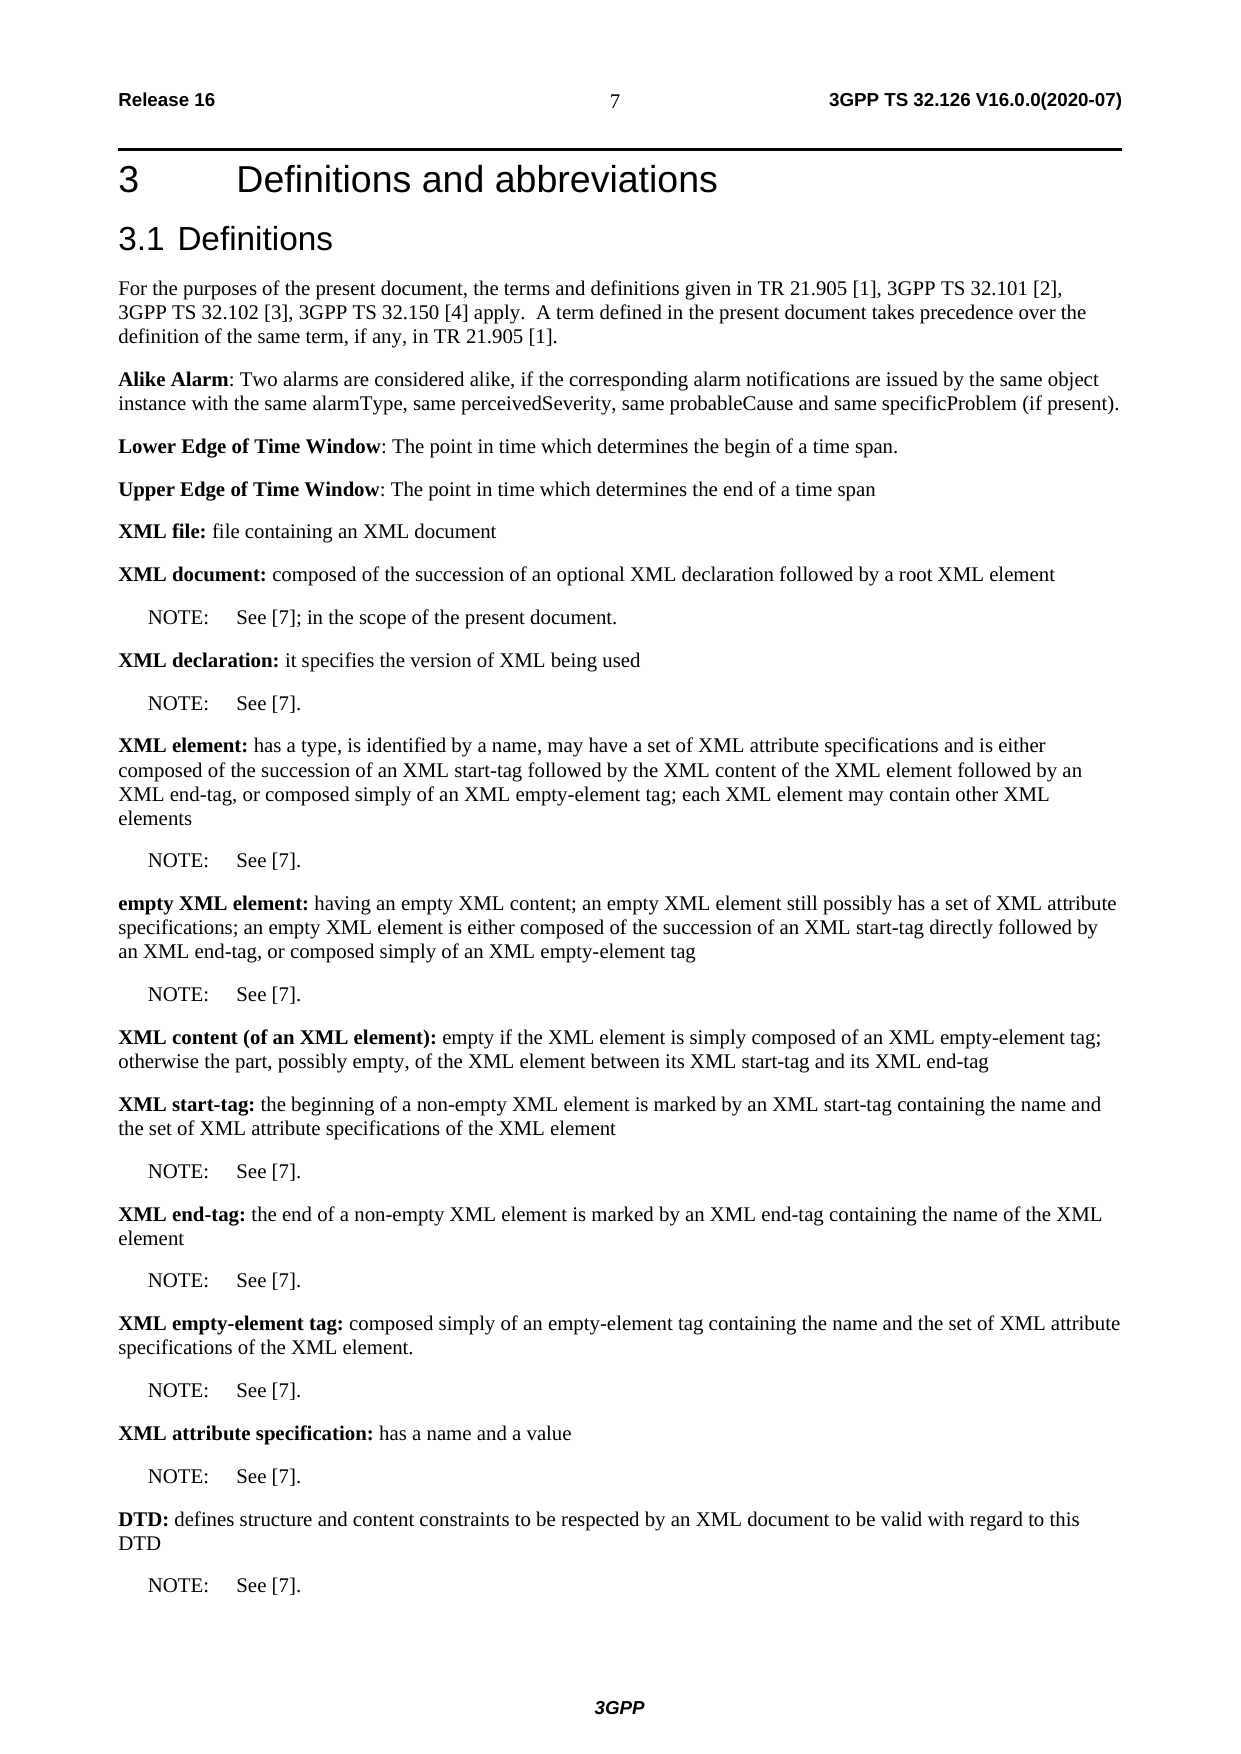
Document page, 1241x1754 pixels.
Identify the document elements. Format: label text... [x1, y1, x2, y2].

text DTD: defines structure and content constraints to be respected by an XML document to be valid with regard to this DTD [118, 1507, 1122, 1555]
text XML attribute specification: has a name and a value [118, 1421, 1122, 1445]
text XML start-tag: the beginning of a non-empty XML element is marked by an XML start-tag containing the name and the set of XML attribute specifications of the XML element [118, 1092, 1122, 1140]
text NOTE: See [7]. [148, 1573, 1122, 1597]
text XML end-tag: the end of a non-empty XML element is marked by an XML end-tag containing the name of the XML element [118, 1202, 1122, 1250]
text Upper Edge of Time Window: The point in time which determines the end of a time span [118, 477, 1122, 501]
text XML element: has a type, is identified by a name, may have a set of XML attribute specifications and is either composed of the succession of an XML start-tag followed by the XML content of the XML element followed by an XML end-tag, or composed simply of an XML empty-element tag; each XML element may contain other XML elements [118, 733, 1122, 830]
text NOTE: See [7]. [148, 1378, 1122, 1402]
text NOTE: See [7]. [148, 982, 1122, 1006]
subtitle 3 Definitions and abbreviations [118, 151, 1122, 200]
text Lower Edge of Time Window: The point in time which determines the begin of a time span. [118, 434, 1122, 458]
text NOTE: See [7]; in the scope of the present document. [148, 605, 1122, 629]
text XML file: file containing an XML document [118, 519, 1122, 543]
text NOTE: See [7]. [148, 848, 1122, 872]
text empty XML element: having an empty XML content; an empty XML element still possibly has a set of XML attribute specifications; an empty XML element is either composed of the succession of an XML start-tag directly followed by an XML end-tag, or composed simply of an XML empty-element tag [118, 891, 1122, 963]
text NOTE: See [7]. [148, 691, 1122, 715]
subtitle 3.1 Definitions [118, 219, 1122, 257]
text Alike Alarm: Two alarms are considered alike, if the corresponding alarm notifications are issued by the same object instance with the same alarmType, same perceivedSeverity, same probableCause and same specificProblem (if present). [118, 367, 1122, 415]
text XML declaration: it specifies the version of XML being used [118, 648, 1122, 672]
text NOTE: See [7]. [148, 1159, 1122, 1183]
text NOTE: See [7]. [148, 1464, 1122, 1488]
text XML content (of an XML element): empty if the XML element is simply composed of an XML empty-element tag; otherwise the part, possibly empty, of the XML element between its XML start-tag and its XML end-tag [118, 1025, 1122, 1073]
text XML empty-element tag: composed simply of an empty-element tag containing the name and the set of XML attribute specifications of the XML element. [118, 1311, 1122, 1359]
text XML document: composed of the succession of an optional XML declaration followed by a root XML element [118, 562, 1122, 586]
text NOTE: See [7]. [148, 1268, 1122, 1292]
list For the purposes of the present document, the terms and definitions given in TR 21.905 [1], 3GPP TS 32.101 [2], 3GPP TS 32.102 [3], 3GPP TS 32.150 [4] apply. A term defined in the present document takes precedence over the definition of the same term, if any, in TR 21.905 [1]. [118, 276, 1122, 348]
